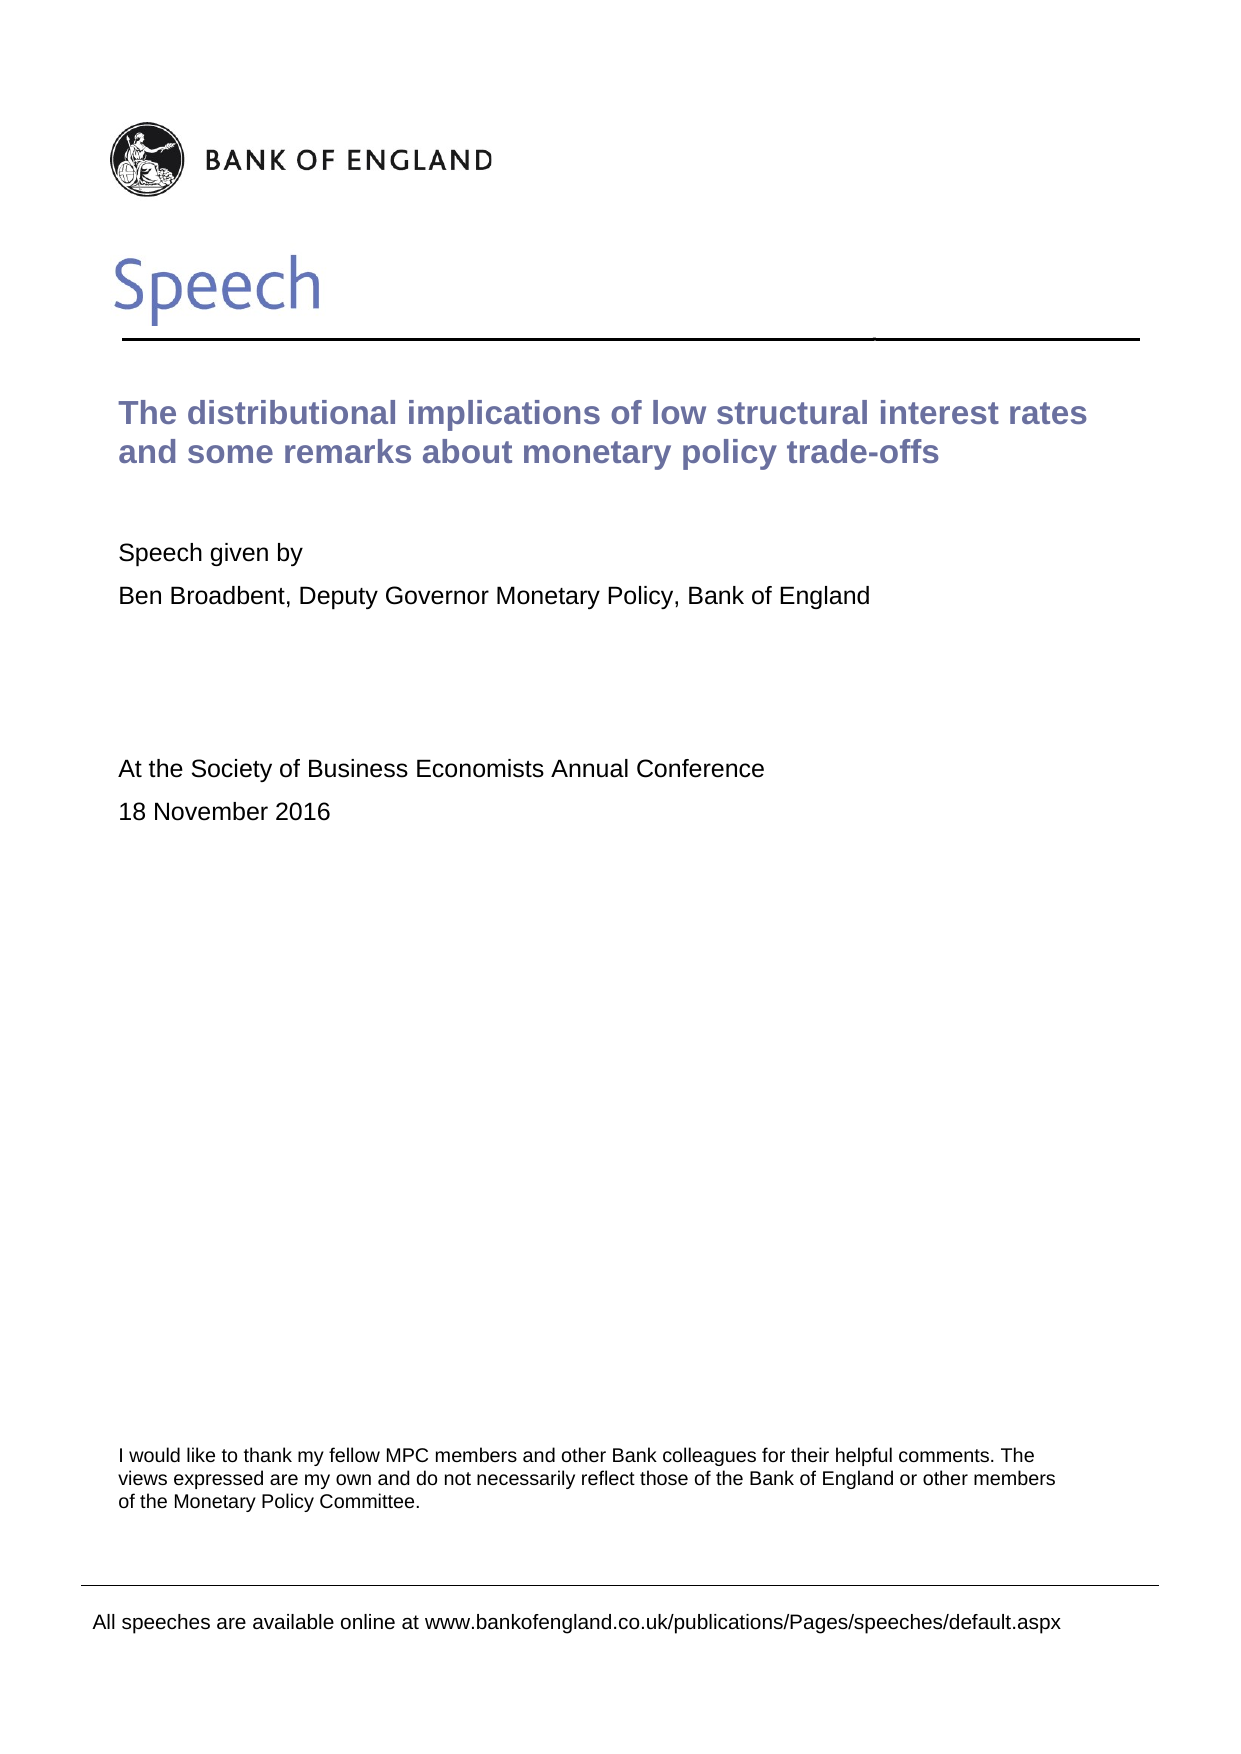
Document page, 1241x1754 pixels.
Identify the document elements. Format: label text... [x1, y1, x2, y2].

text Speech given by [118, 538, 1155, 566]
text Ben Broadbent, Deputy Governor Monetary Policy, Bank of England [118, 581, 1155, 610]
text I would like to thank my fellow MPC members and other Bank colleagues for their helpful comments. The views expressed are my own and do not necessarily reflect those of the Bank of England or other members of the Monetary Policy Committee. [118, 1444, 1068, 1512]
text At the Society of Business Economists Annual Conference 18 November 2016 [118, 754, 767, 826]
text The distributional implications of low structural interest rates and some remarks about monetary policy trade-offs [118, 393, 1090, 470]
picture [110, 122, 492, 326]
